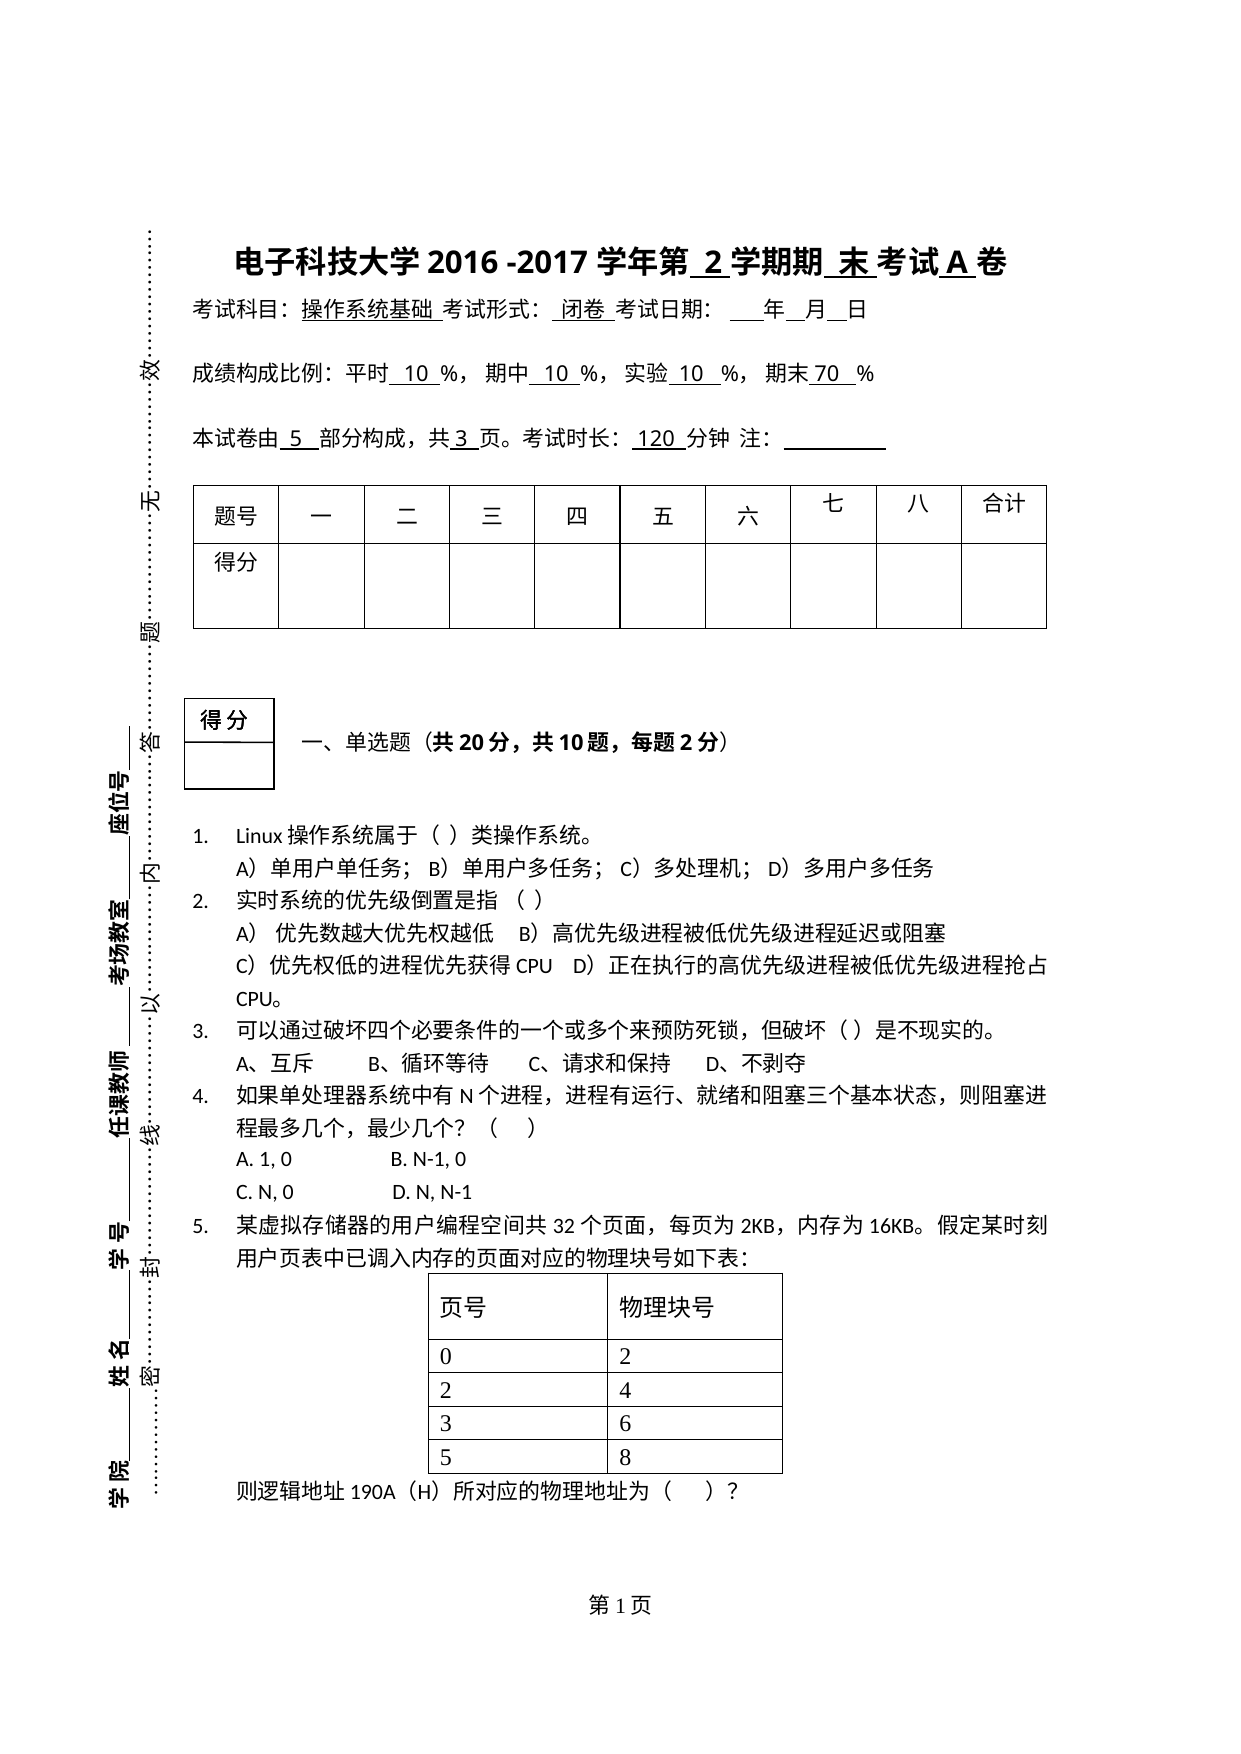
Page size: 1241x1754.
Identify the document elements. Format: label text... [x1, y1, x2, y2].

list C. N, 0 D. N, N-1 [236, 1175, 1048, 1208]
table_cell 0 [429, 1340, 607, 1372]
table_cell 6 [608, 1407, 782, 1439]
table_cell 8 [608, 1440, 782, 1473]
table_header 二 [365, 486, 449, 543]
table_header 合计 [962, 486, 1046, 543]
table_header 七 [791, 486, 876, 543]
table_cell [877, 544, 961, 628]
list A） 优先数越大优先权越低 B）高优先级进程被低优先级进程延迟或阻塞 [236, 915, 1048, 948]
table_cell [535, 544, 619, 628]
table_cell 得分 [194, 544, 278, 628]
table_cell [279, 544, 364, 628]
table_header 五 [621, 486, 705, 543]
text 成绩构成比例：平时 10 %， 期中 10 %， 实验 10 %， 期末 70 % [192, 356, 1048, 389]
list 实时系统的优先级倒置是指 （ ） [192, 883, 1048, 915]
table_header 六 [706, 486, 790, 543]
table_header 三 [450, 486, 534, 543]
list Linux操作系统属于（ ）类操作系统。 [192, 818, 1048, 850]
table_cell 2 [429, 1373, 607, 1406]
table_cell 4 [608, 1373, 782, 1406]
table_header 物理块号 [608, 1274, 782, 1339]
list 某虚拟存储器的用户编程空间共32个页面，每页为2KB，内存为16KB。假定某时刻用户页表中已调入内存的页面对应的物理块号如下表： [192, 1208, 1048, 1273]
table_cell [791, 544, 876, 628]
text 一、单选题（共20分，共10题，每题2 分） [275, 724, 1048, 757]
list 可以通过破坏四个必要条件的一个或多个来预防死锁，但破坏（ ）是不现实的。 [192, 1013, 1048, 1045]
table_cell 3 [429, 1407, 607, 1439]
list 则逻辑地址190A（H）所对应的物理地址为（ ）？ [236, 1474, 1048, 1506]
text 考试科目：操作系统基础 考试形式： 闭卷 考试日期： 年 月 日 [192, 292, 1048, 324]
table_header 页号 [429, 1274, 607, 1339]
table_cell [621, 544, 705, 628]
table_header 一 [279, 486, 364, 543]
table_cell [365, 544, 449, 628]
table_header 四 [535, 486, 619, 543]
list A. 1, 0 B. N-1, 0 [236, 1143, 1048, 1175]
list A、互斥 B、循环等待 C、请求和保持 D、不剥夺 [236, 1045, 1048, 1078]
table_cell [962, 544, 1046, 628]
text 本试卷由 5 部分构成，共 3 页。考试时长： 120 分钟 注： [192, 420, 1048, 453]
text 电子科技大学2016 -2017 学年第 2 学期期 末 考试 A 卷 [192, 227, 1048, 292]
table_cell [450, 544, 534, 628]
table_cell 5 [429, 1440, 607, 1473]
list A）单用户单任务； B）单用户多任务； C）多处理机； D）多用户多任务 [236, 850, 1048, 883]
list 如果单处理器系统中有N个进程，进程有运行、就绪和阻塞三个基本状态，则阻塞进程最多几个，最少几个？（ ） [192, 1078, 1048, 1143]
table_cell [706, 544, 790, 628]
table_cell 2 [608, 1340, 782, 1372]
table_header 题号 [194, 486, 278, 543]
list C）优先权低的进程优先获得CPU D）正在执行的高优先级进程被低优先级进程抢占CPU。 [236, 948, 1048, 1013]
table_header 八 [877, 486, 961, 543]
